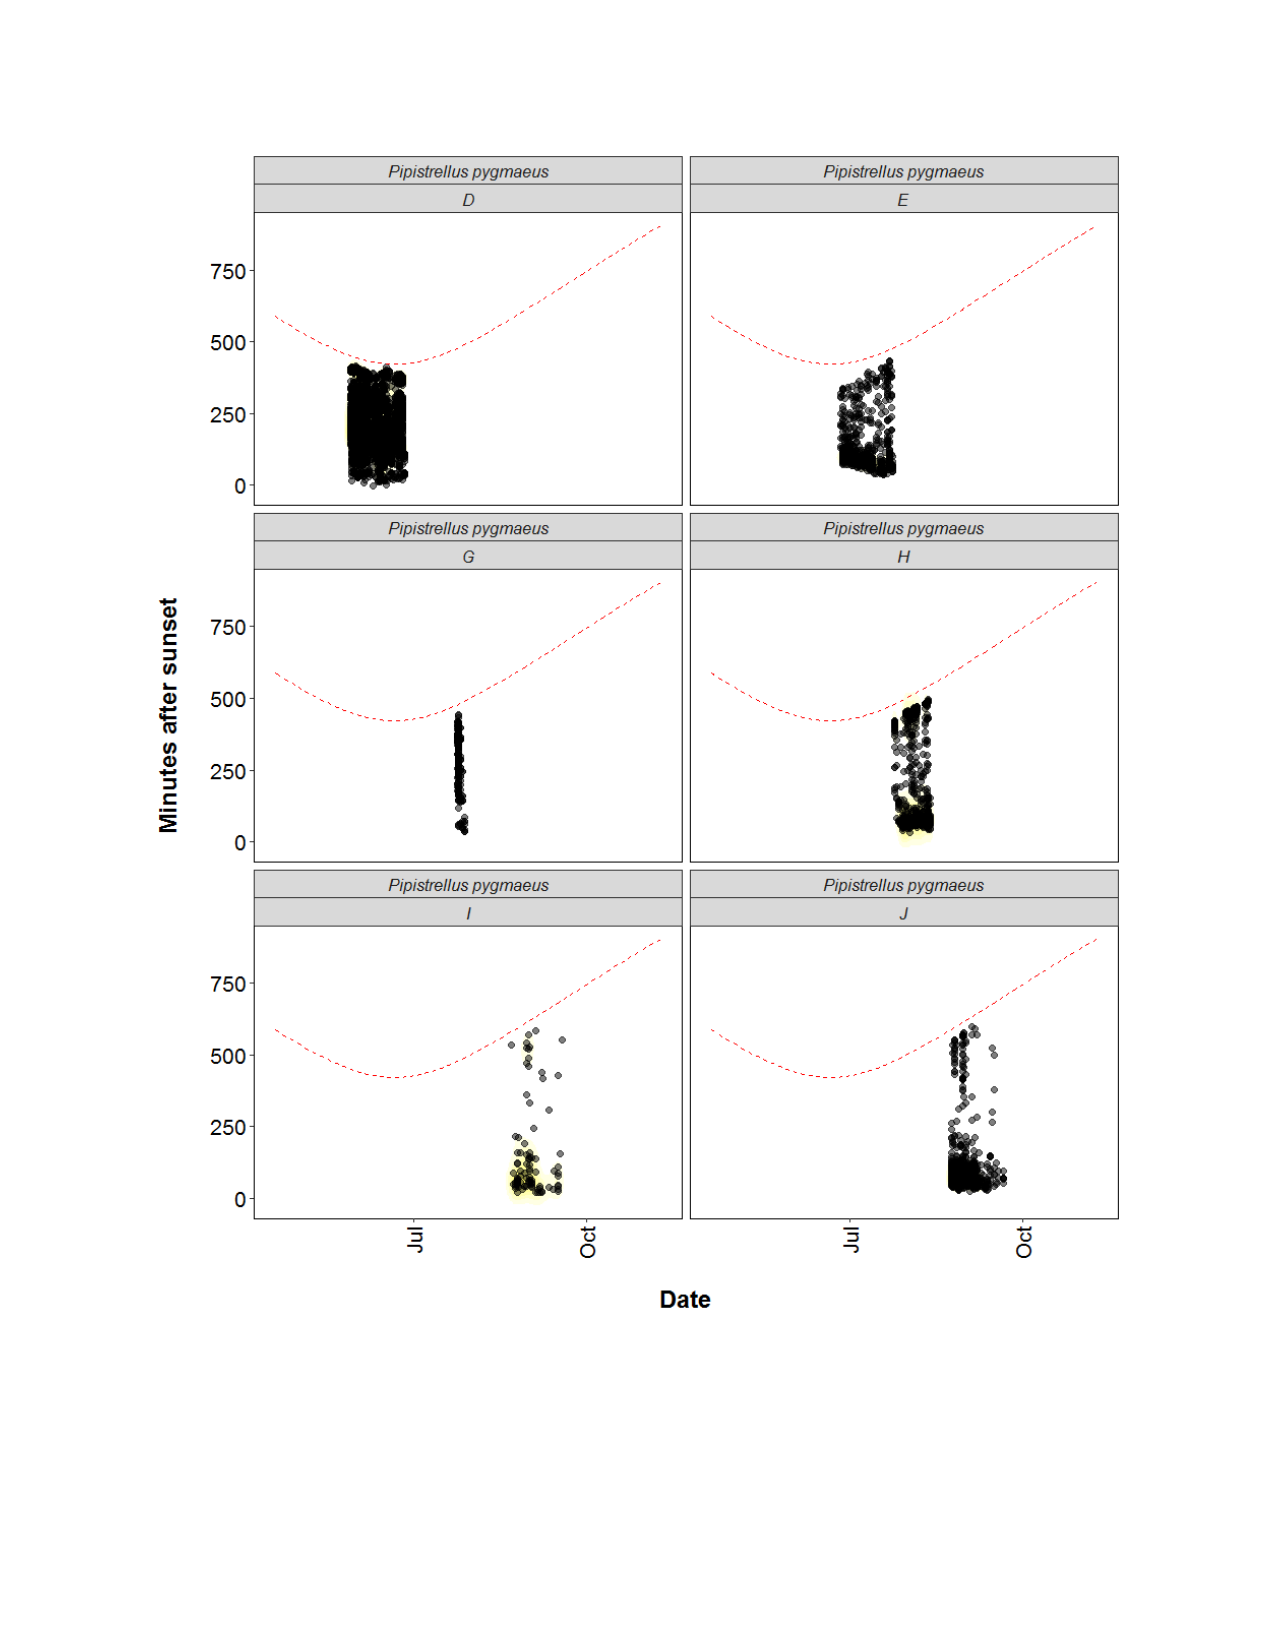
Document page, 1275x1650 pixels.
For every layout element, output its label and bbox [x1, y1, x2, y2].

picture [150, 150, 1125, 1320]
